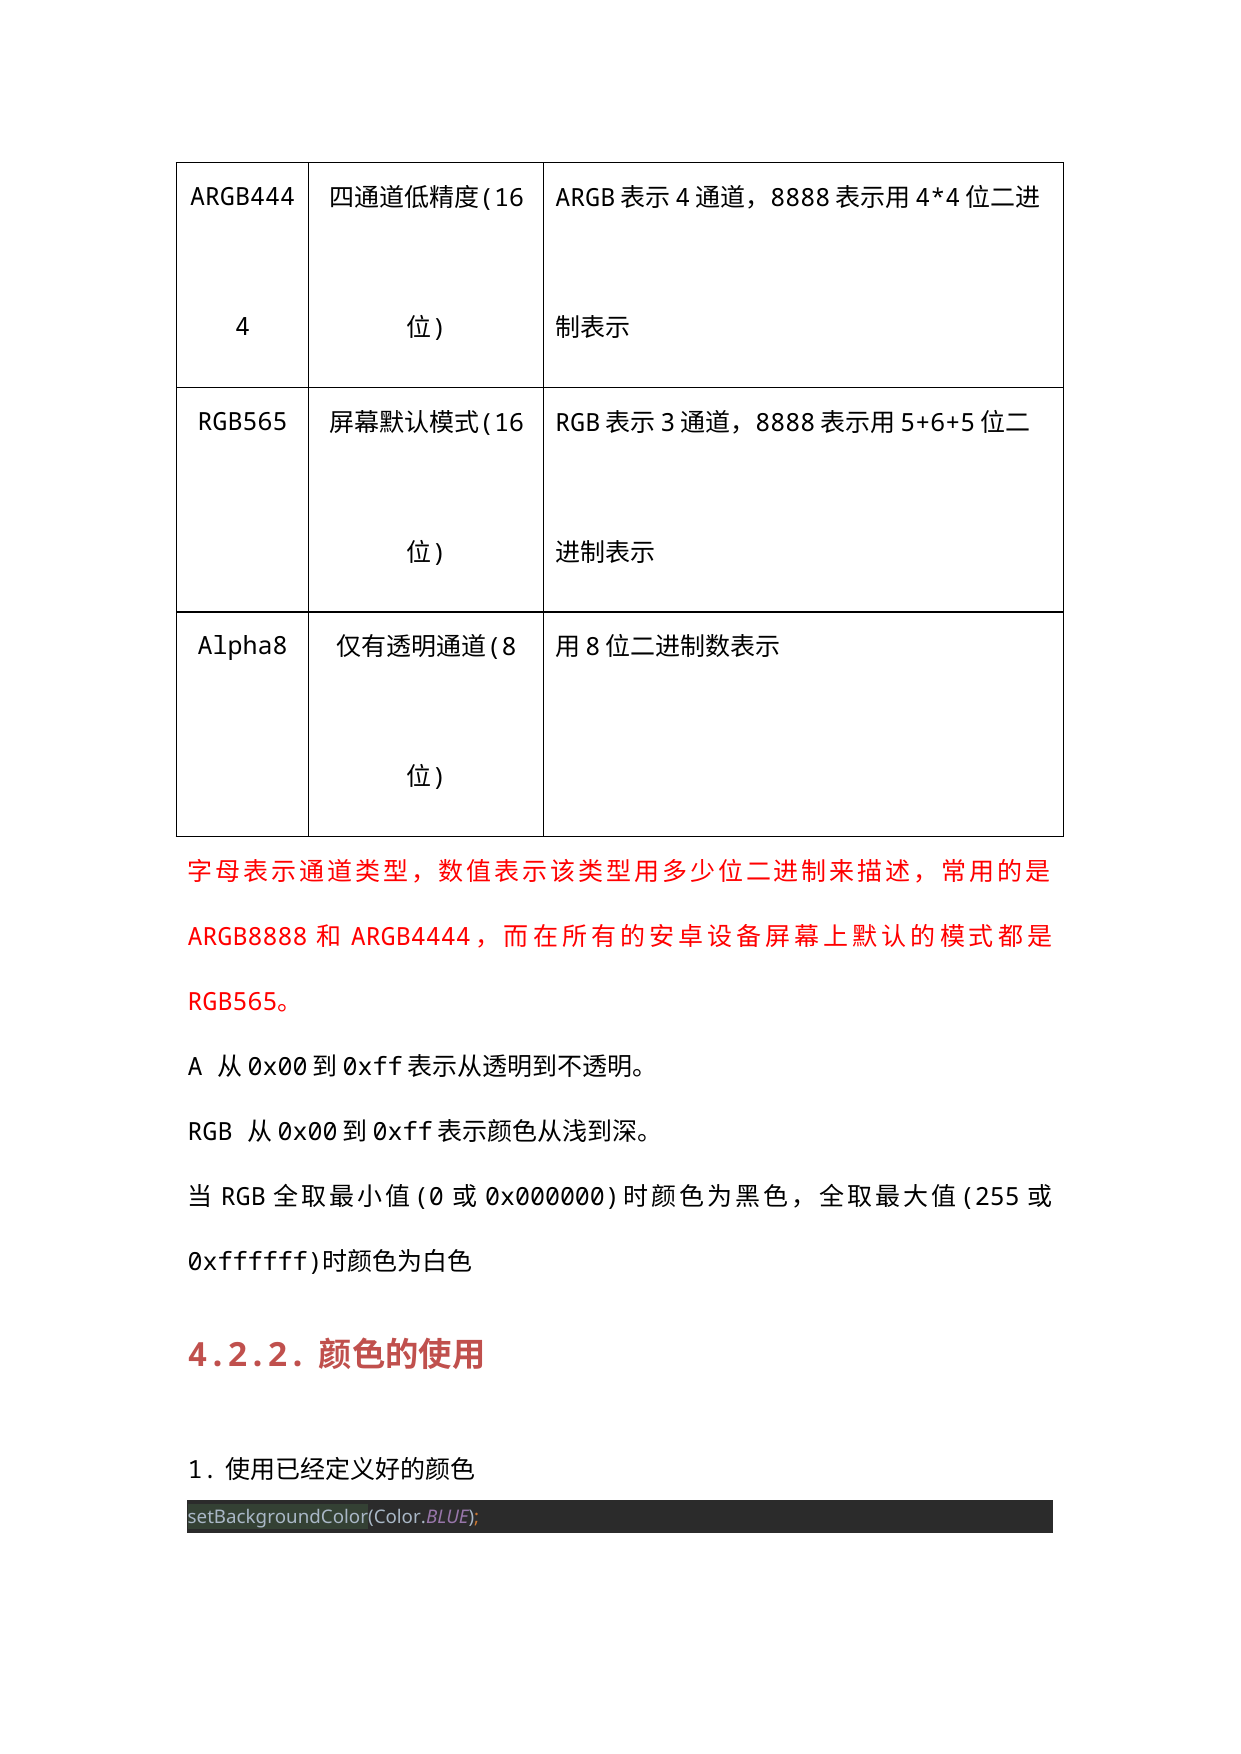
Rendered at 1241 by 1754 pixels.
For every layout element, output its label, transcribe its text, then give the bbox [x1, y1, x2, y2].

list 使用已经定义好的颜色 [187, 1435, 1053, 1500]
text A 从0x00到0xff表示从透明到不透明。 [187, 1032, 1053, 1097]
table_cell ARGB表示4通道，8888表示用4*4位二进制表示 [544, 163, 1063, 387]
table_cell RGB565 [177, 388, 308, 611]
subtitle 颜色的使用 [187, 1319, 1053, 1384]
text 字母表示通道类型，数值表示该类型用多少位二进制来描述，常用的是ARGB8888和ARGB4444，而在所有的安卓设备屏幕上默认的模式都是RGB565。 [187, 837, 1053, 1032]
text 当RGB全取最小值(0或0x000000)时颜色为黑色，全取最大值(255或0xffffff)时颜色为白色 [187, 1162, 1053, 1292]
text setBackgroundColor(Color.BLUE); [187, 1500, 1053, 1533]
table_cell Alpha8 [177, 613, 308, 836]
table_cell 仅有透明通道(8位) [309, 613, 543, 836]
table_cell 用8位二进制数表示 [544, 613, 1063, 836]
table_cell ARGB4444 [177, 163, 308, 387]
table_cell RGB表示3通道，8888表示用5+6+5位二进制表示 [544, 388, 1063, 611]
table_cell 屏幕默认模式(16位) [309, 388, 543, 611]
table_cell 四通道低精度(16位) [309, 163, 543, 387]
text RGB 从0x00到0xff表示颜色从浅到深。 [187, 1097, 1053, 1162]
